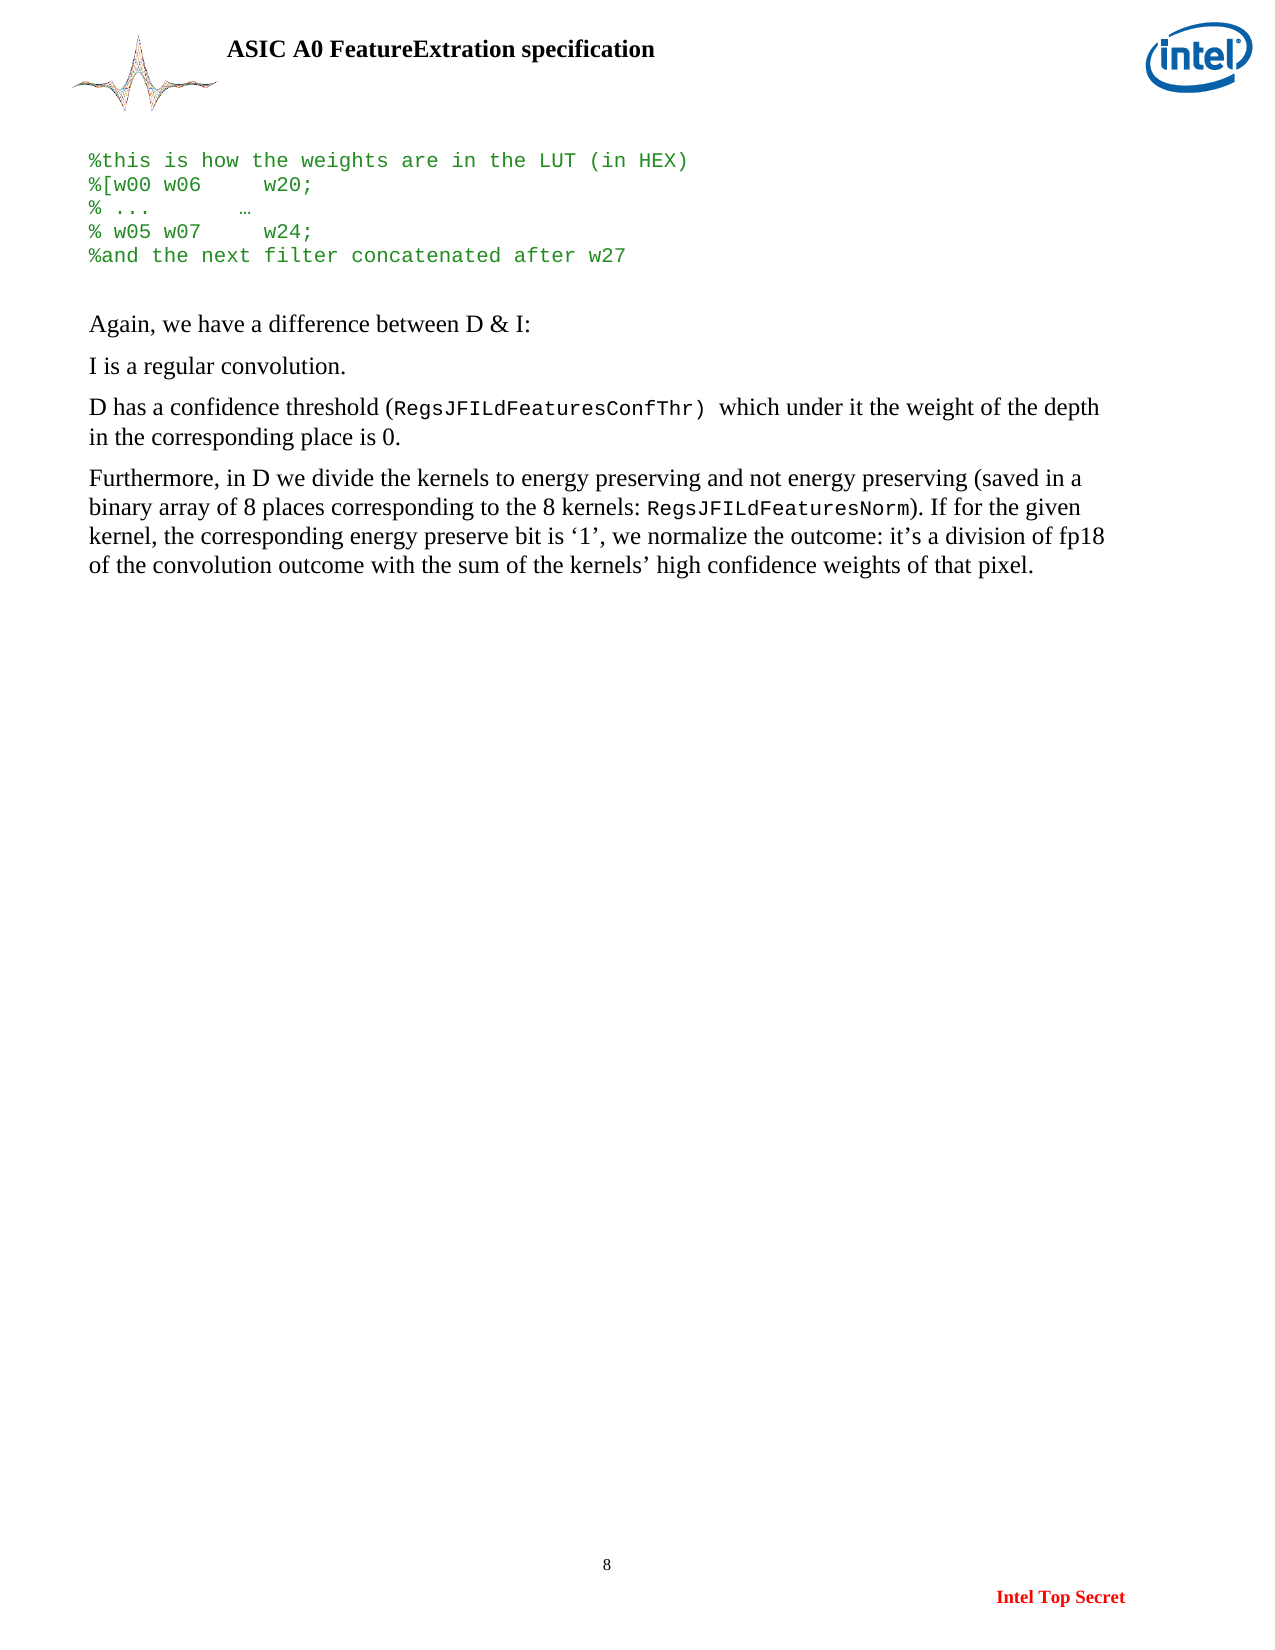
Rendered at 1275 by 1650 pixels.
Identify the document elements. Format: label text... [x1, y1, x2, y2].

text I is a regular convolution. [89, 351, 1125, 379]
text %[w00 w06 w20; [89, 174, 1125, 197]
text % ... … [89, 197, 1125, 221]
text % w05 w07 w24; [89, 221, 1125, 244]
text %this is how the weights are in the LUT (in HEX) [89, 150, 1125, 174]
text %and the next filter concatenated after w27 [89, 244, 1125, 268]
picture [71, 34, 219, 111]
text Furthermore, in D we divide the kernels to energy preserving and not energy preserving (saved in a binary array of 8 places corresponding to the 8 kernels: RegsJFILdFeaturesNorm). If for the given kernel, the corresponding energy preserve bit is ‘1’, we normalize the outcome: it’s a division of fp18 of the convolution outcome with the sum of the kernels’ high confidence weights of that pixel. [89, 463, 1125, 579]
text D has a confidence threshold (RegsJFILdFeaturesConfThr) which under it the weight of the depth in the corresponding place is 0. [89, 392, 1125, 450]
text Again, we have a difference between D & I: [89, 309, 1125, 338]
